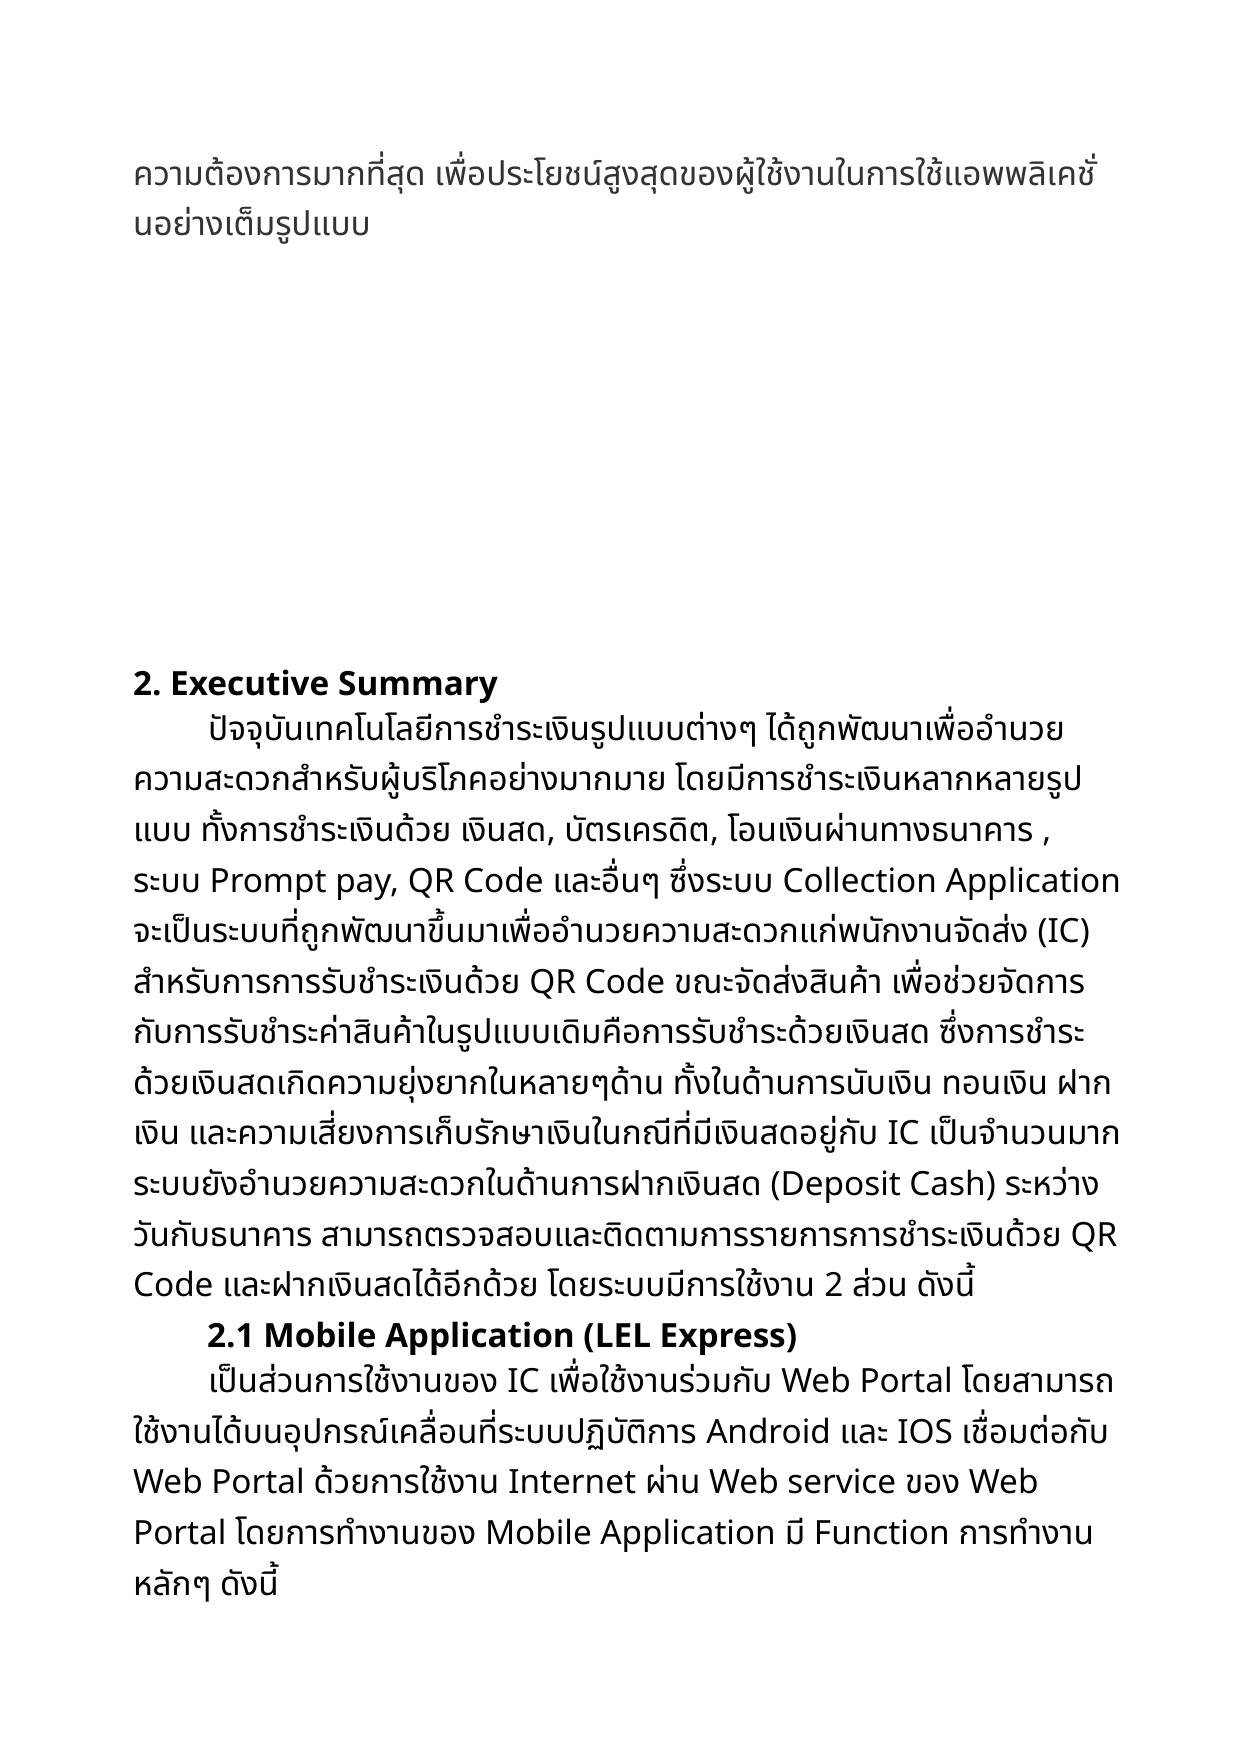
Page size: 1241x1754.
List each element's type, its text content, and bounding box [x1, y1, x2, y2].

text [133, 150, 1125, 251]
text 2. Executive Summary [133, 659, 1125, 705]
text เป็นส่วนการใช้งานของ IC เพื่อใช้งานร่วมกับ Web Portal โดยสามารถใช้งานได้บนอุปกรณ์เคลื่อนที่ระบบปฏิบัติการ Android และ IOS เชื่อมต่อกับ Web Portal ด้วยการใช้งาน Internet ผ่าน Web service ของ Web Portal โดยการทำงานของ Mobile Application มี Function การทำงานหลักๆ ดังนี้ [133, 1357, 1125, 1610]
text ปัจจุบันเทคโนโลยีการชำระเงินรูปแบบต่างๆ ได้ถูกพัฒนาเพื่ออำนวยความสะดวกสำหรับผู้บริโภคอย่างมากมาย โดยมีการชำระเงินหลากหลายรูปแบบ ทั้งการชำระเงินด้วย เงินสด, บัตรเครดิต, โอนเงินผ่านทางธนาคาร , ระบบ Prompt pay, QR Code และอื่นๆ ซึ่งระบบ Collection Application จะเป็นระบบที่ถูกพัฒนาขึ้นมาเพื่ออำนวยความสะดวกแก่พนักงานจัดส่ง (IC) สำหรับการการรับชำระเงินด้วย QR Code ขณะจัดส่งสินค้า เพื่อช่วยจัดการกับการรับชำระค่าสินค้าในรูปแบบเดิมคือการรับชำระด้วยเงินสด ซึ่งการชำระด้วยเงินสดเกิดความยุ่งยากในหลายๆด้าน ทั้งในด้านการนับเงิน ทอนเงิน ฝากเงิน และความเสี่ยงการเก็บรักษาเงินในกณีที่มีเงินสดอยู่กับ IC เป็นจำนวนมาก ระบบยังอำนวยความสะดวกในด้านการฝากเงินสด (Deposit Cash) ระหว่างวันกับธนาคาร สามารถตรวจสอบและติดตามการรายการการชำระเงินด้วย QR Code และฝากเงินสดได้อีกด้วย โดยระบบมีการใช้งาน 2 ส่วน ดังนี้ [133, 705, 1125, 1312]
text 2.1 Mobile Application (LEL Express) [133, 1312, 1125, 1357]
